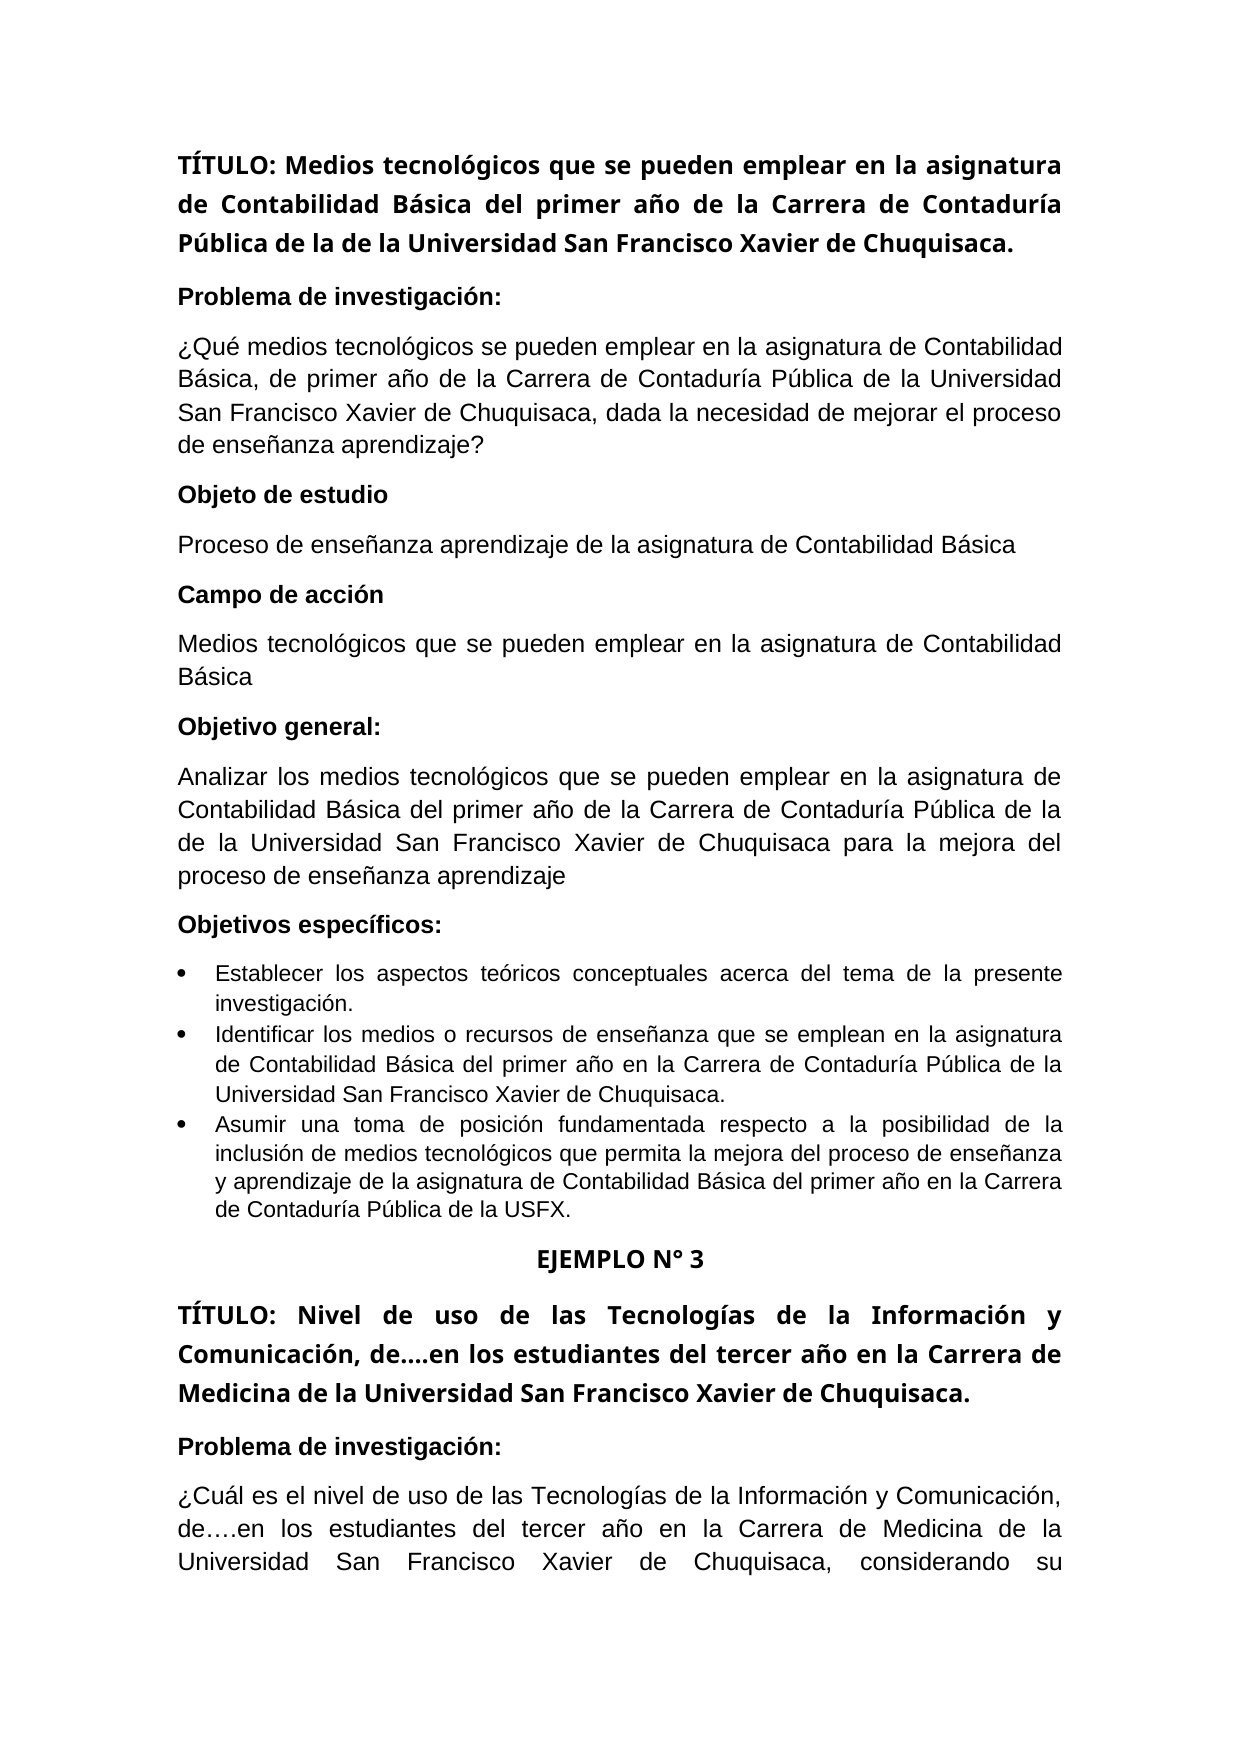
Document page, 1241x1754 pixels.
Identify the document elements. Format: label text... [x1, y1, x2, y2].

text Medios tecnológicos que se pueden emplear en la asignatura de Contabilidad Básica [177, 629, 1063, 691]
text ¿Qué medios tecnológicos se pueden emplear en la asignatura de Contabilidad Básica, de primer año de la Carrera de Contaduría Pública de la Universidad San Francisco Xavier de Chuquisaca, dada la necesidad de mejorar el proceso de enseñanza aprendizaje? [177, 331, 1063, 459]
text Objeto de estudio [177, 480, 1063, 509]
text Proceso de enseñanza aprendizaje de la asignatura de Contabilidad Básica [177, 530, 1063, 559]
list Asumir una toma de posición fundamentada respecto a la posibilidad de la inclusión de medios tecnológicos que permita la mejora del proceso de enseñanza y aprendizaje de la asignatura de Contabilidad Básica del primer año en la Carrera de Contaduría Pública de la USFX. [177, 1111, 1063, 1223]
list Identificar los medios o recursos de enseñanza que se emplean en la asignatura de Contabilidad Básica del primer año en la Carrera de Contaduría Pública de la Universidad San Francisco Xavier de Chuquisaca. [177, 1021, 1063, 1107]
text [177, 1481, 1063, 1576]
text EJEMPLO N° 3 [177, 1242, 1063, 1276]
text Objetivo general: [177, 712, 1063, 741]
text Analizar los medios tecnológicos que se pueden emplear en la asignatura de Contabilidad Básica del primer año de la Carrera de Contaduría Pública de la de la Universidad San Francisco Xavier de Chuquisaca para la mejora del proceso de enseñanza aprendizaje [177, 762, 1063, 889]
list Establecer los aspectos teóricos conceptuales acerca del tema de la presente investigación. [177, 960, 1063, 1017]
text Problema de investigación: [177, 1432, 1063, 1460]
text Problema de investigación: [177, 282, 1063, 311]
text Campo de acción [177, 579, 1063, 608]
text TÍTULO: Medios tecnológicos que se pueden emplear en la asignatura de Contabilidad Básica del primer año de la Carrera de Contaduría Pública de la de la Universidad San Francisco Xavier de Chuquisaca. [177, 148, 1063, 260]
text TÍTULO: Nivel de uso de las Tecnologías de la Información y Comunicación, de….en los estudiantes del tercer año en la Carrera de Medicina de la Universidad San Francisco Xavier de Chuquisaca. [177, 1297, 1063, 1410]
text Objetivos específicos: [177, 910, 1063, 939]
